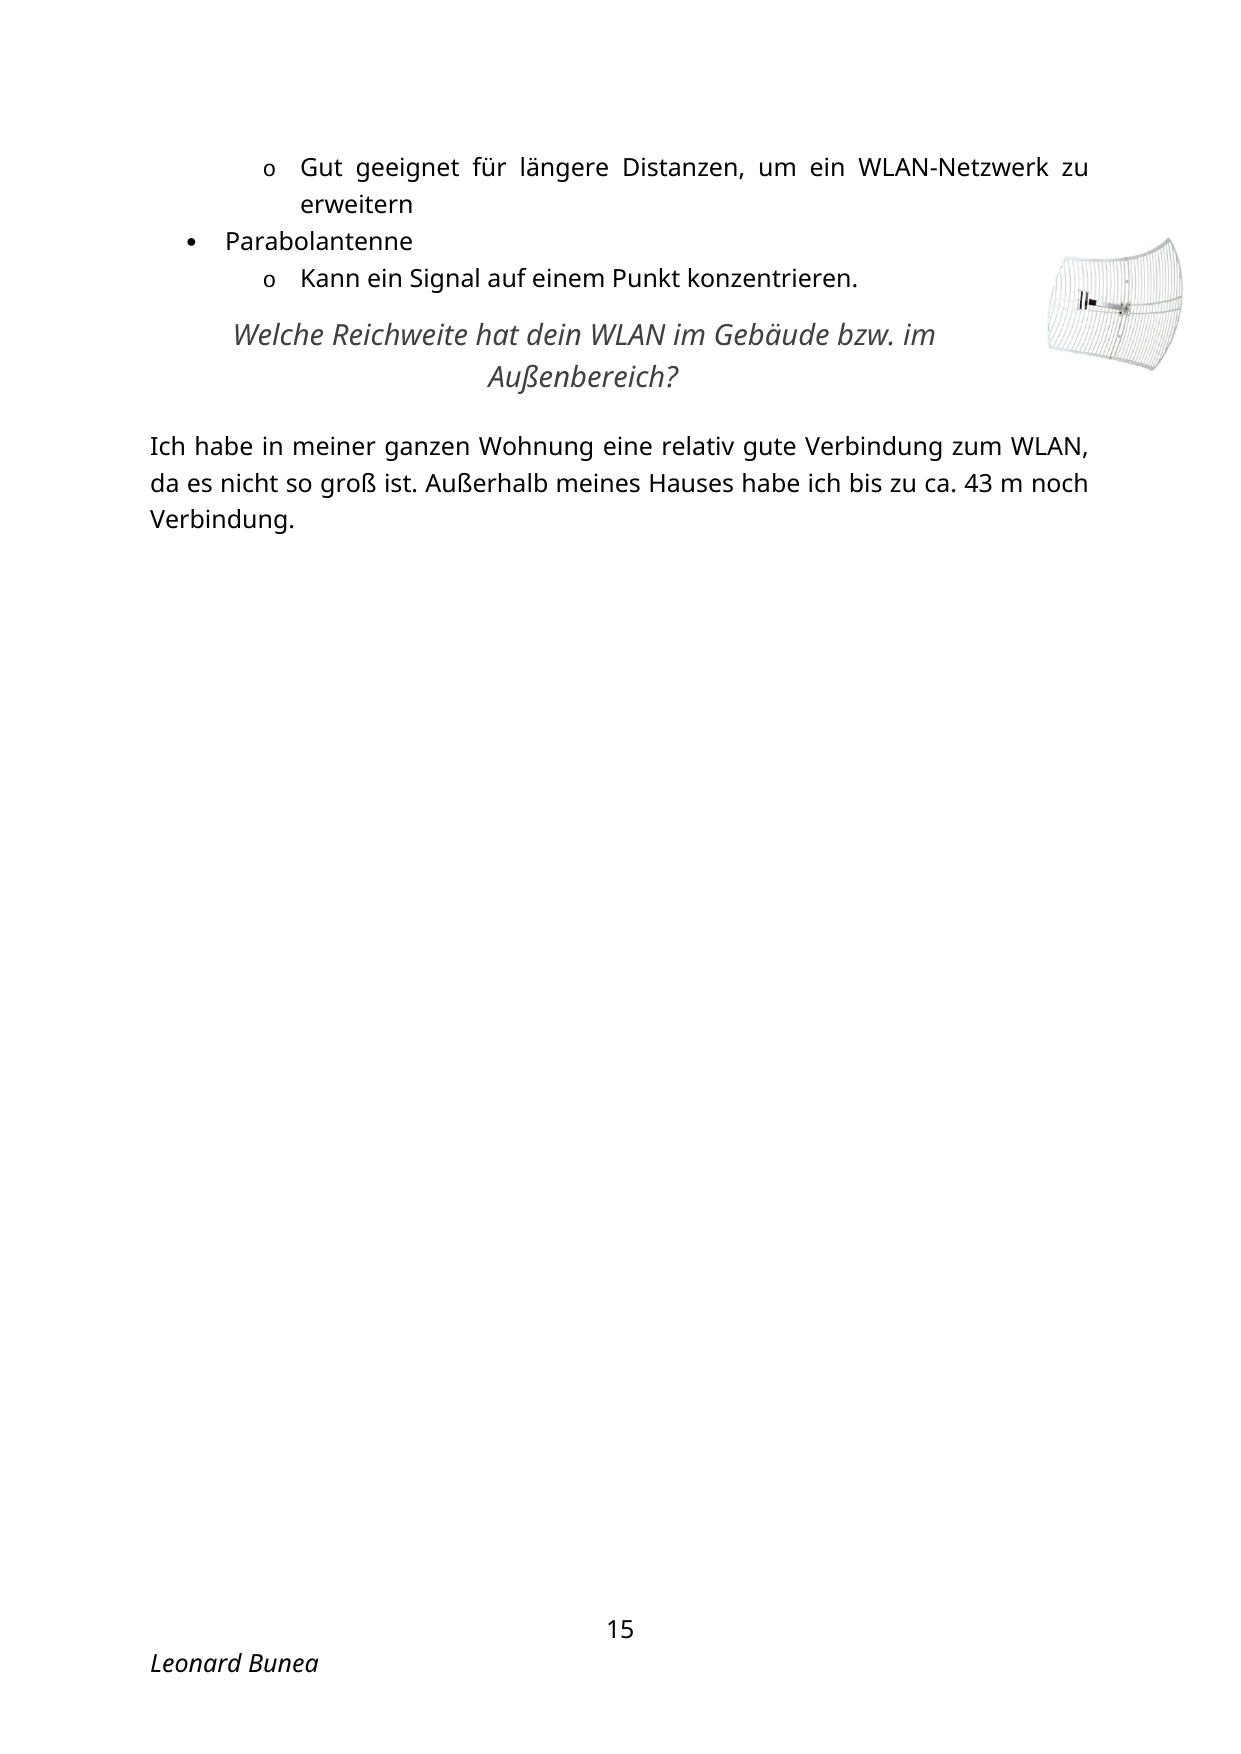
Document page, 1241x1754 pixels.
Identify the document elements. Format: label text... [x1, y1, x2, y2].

picture [1037, 225, 1195, 384]
text Ich habe in meiner ganzen Wohnung eine relativ gute Verbindung zum WLAN, da es nicht so groß ist. Außerhalb meines Hauses habe ich bis zu ca. 43 m noch Verbindung. [150, 428, 1090, 536]
list Parabolantenne [187, 223, 1090, 258]
list Kann ein Signal auf einem Punkt konzentrieren. [262, 260, 1037, 294]
list Gut geeignet für längere Distanzen, um ein WLAN-Netzwerk zu erweitern [262, 150, 1090, 221]
text Welche Reichweite hat dein WLAN im Gebäude bzw. im Außenbereich? [150, 314, 1090, 396]
